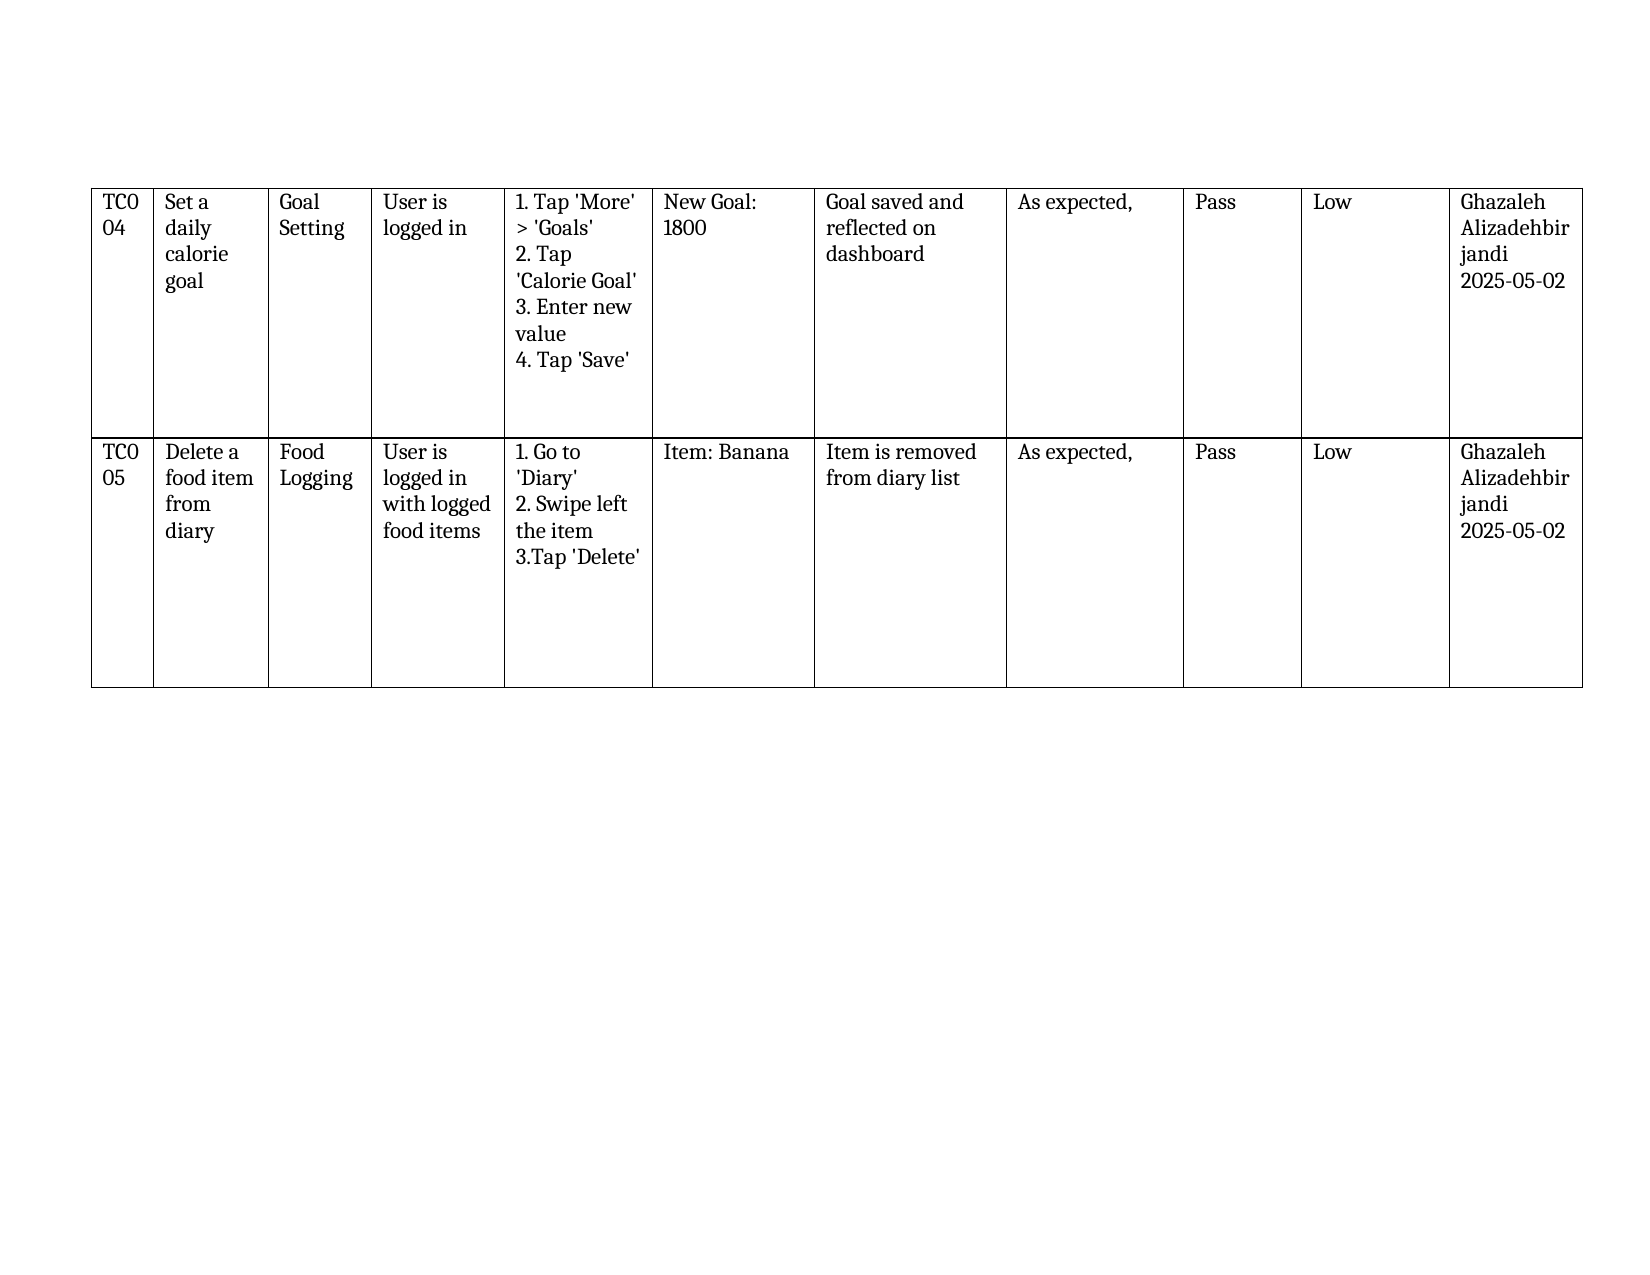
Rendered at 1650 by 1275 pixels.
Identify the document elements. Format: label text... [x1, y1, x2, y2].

table_cell TC004 [92, 189, 153, 437]
table_cell Ghazaleh Alizadehbirjandi 2025-05-02 [1450, 189, 1582, 437]
table_cell Low [1302, 189, 1449, 437]
table_cell Item: Banana [653, 439, 814, 687]
table_cell 1. Go to 'Diary' 2. Swipe left the item 3.Tap 'Delete' [505, 439, 652, 687]
table_cell Pass [1184, 439, 1301, 687]
table_cell New Goal: 1800 [653, 189, 814, 437]
table_cell As expected, [1007, 439, 1183, 687]
table_cell Pass [1184, 189, 1301, 437]
table_cell As expected, [1007, 189, 1183, 437]
table_cell User is logged in [372, 189, 504, 437]
table_cell Delete a food item from diary [154, 439, 268, 687]
table_cell Set a daily calorie goal [154, 189, 268, 437]
table_cell Item is removed from diary list [815, 439, 1006, 687]
table_cell User is logged in with logged food items [372, 439, 504, 687]
table_cell Goal saved and reflected on dashboard [815, 189, 1006, 437]
table_cell TC005 [92, 439, 153, 687]
table_cell 1. Tap 'More' > 'Goals' 2. Tap 'Calorie Goal' 3. Enter new value 4. Tap 'Save' [505, 189, 652, 437]
table_cell Ghazaleh Alizadehbirjandi 2025-05-02 [1450, 439, 1582, 687]
table_cell Goal Setting [269, 189, 371, 437]
table_cell Food Logging [269, 439, 371, 687]
table_cell Low [1302, 439, 1449, 687]
